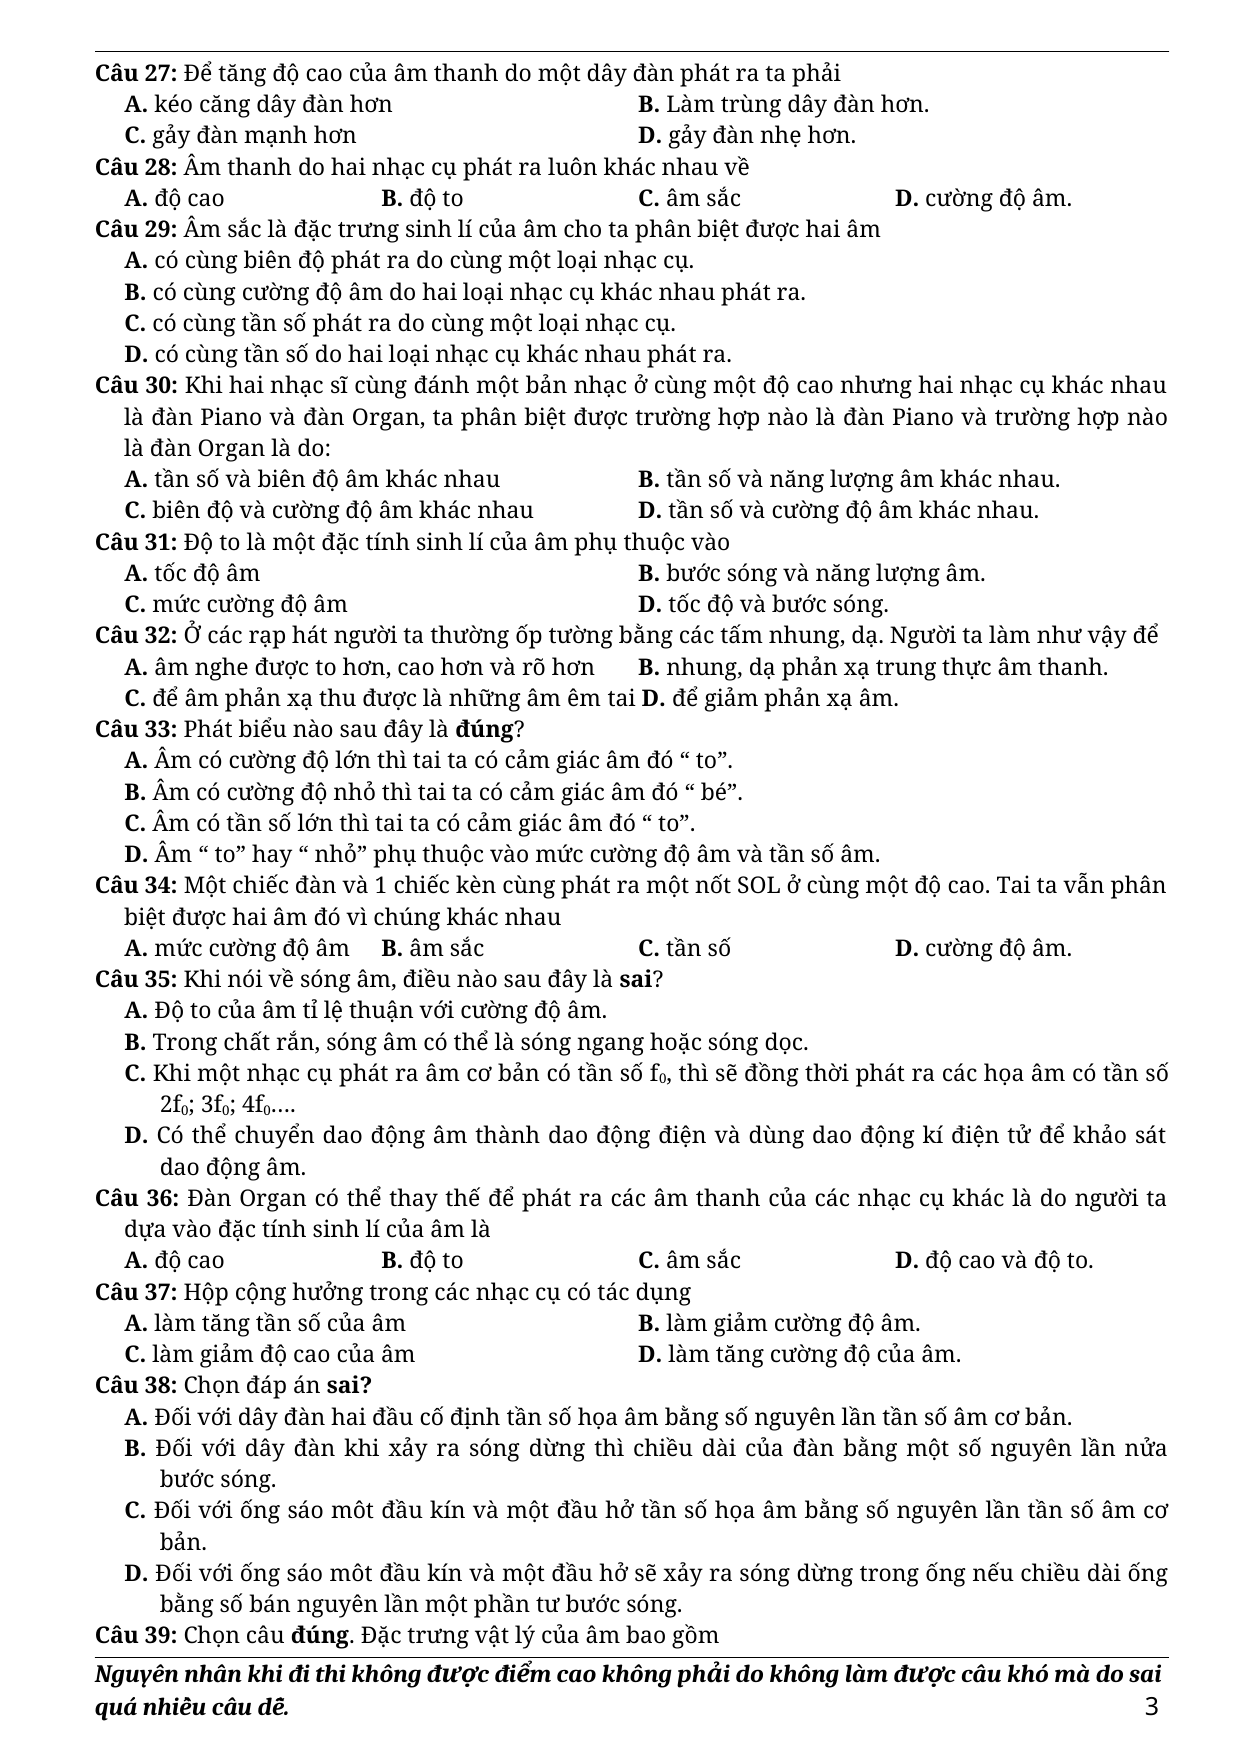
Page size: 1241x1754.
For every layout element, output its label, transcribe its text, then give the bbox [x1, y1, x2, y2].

text A. tốc độ âm B. bước sóng và năng lượng âm. [124, 557, 1169, 588]
text A. tần số và biên độ âm khác nhau B. tần số và năng lượng âm khác nhau. [124, 463, 1169, 494]
text A. mức cường độ âm B. âm sắc C. tần số D. cường độ âm. [124, 932, 1169, 963]
text A. có cùng biên độ phát ra do cùng một loại nhạc cụ. [124, 244, 1169, 275]
text Câu 31: Độ to là một đặc tính sinh lí của âm phụ thuộc vào [94, 525, 1169, 557]
text Câu 35: Khi nói về sóng âm, điều nào sau đây là sai? [94, 963, 1169, 994]
text C. làm giảm độ cao của âm D. làm tăng cường độ của âm. [124, 1338, 1169, 1369]
text D. Đối với ống sáo môt đầu kín và một đầu hở sẽ xảy ra sóng dừng trong ống nếu chiều dài ống bằng số bán nguyên lần một phần tư bước sóng. [124, 1557, 1169, 1619]
text C. biên độ và cường độ âm khác nhau D. tần số và cường độ âm khác nhau. [124, 494, 1169, 525]
text A. làm tăng tần số của âm B. làm giảm cường độ âm. [124, 1307, 1169, 1338]
text Câu 28: Âm thanh do hai nhạc cụ phát ra luôn khác nhau về [94, 150, 1169, 182]
text Câu 32: Ở các rạp hát người ta thường ốp tường bằng các tấm nhung, dạ. Người ta làm như vậy để [94, 619, 1169, 650]
text A. Đối với dây đàn hai đầu cố định tần số họa âm bằng số nguyên lần tần số âm cơ bản. [124, 1400, 1169, 1432]
text A. độ cao B. độ to C. âm sắc D. độ cao và độ to. [124, 1244, 1169, 1275]
text C. Âm có tần số lớn thì tai ta có cảm giác âm đó “ to”. [124, 807, 1169, 838]
text Câu 36: Đàn Organ có thể thay thế để phát ra các âm thanh của các nhạc cụ khác là do người ta dựa vào đặc tính sinh lí của âm là [94, 1182, 1169, 1244]
text Câu 29: Âm sắc là đặc trưng sinh lí của âm cho ta phân biệt được hai âm [94, 213, 1169, 244]
text D. Có thể chuyển dao động âm thành dao động điện và dùng dao động kí điện tử để khảo sát dao động âm. [124, 1119, 1169, 1182]
text C. gảy đàn mạnh hơn D. gảy đàn nhẹ hơn. [124, 119, 1169, 150]
text Câu 27: Để tăng độ cao của âm thanh do một dây đàn phát ra ta phải [94, 57, 1169, 88]
text A. độ cao B. độ to C. âm sắc D. cường độ âm. [124, 182, 1169, 213]
text Câu 33: Phát biểu nào sau đây là đúng? [94, 713, 1169, 744]
text A. Độ to của âm tỉ lệ thuận với cường độ âm. [124, 994, 1169, 1025]
list C. để âm phản xạ thu được là những âm êm tai D. để giảm phản xạ âm. [124, 682, 1169, 713]
text A. kéo căng dây đàn hơn B. Làm trùng dây đàn hơn. [124, 88, 1169, 119]
text C. mức cường độ âm D. tốc độ và bước sóng. [124, 588, 1169, 619]
text C. Đối với ống sáo môt đầu kín và một đầu hở tần số họa âm bằng số nguyên lần tần số âm cơ bản. [124, 1494, 1169, 1557]
text D. Âm “ to” hay “ nhỏ” phụ thuộc vào mức cường độ âm và tần số âm. [124, 838, 1169, 869]
text B. Trong chất rắn, sóng âm có thể là sóng ngang hoặc sóng dọc. [124, 1025, 1169, 1057]
text B. Đối với dây đàn khi xảy ra sóng dừng thì chiều dài của đàn bằng một số nguyên lần nửa bước sóng. [124, 1432, 1169, 1494]
text C. có cùng tần số phát ra do cùng một loại nhạc cụ. [124, 307, 1169, 338]
text Câu 38: Chọn đáp án sai? [94, 1369, 1169, 1400]
text A. Âm có cường độ lớn thì tai ta có cảm giác âm đó “ to”. [124, 744, 1169, 775]
text C. Khi một nhạc cụ phát ra âm cơ bản có tần số f0, thì sẽ đồng thời phát ra các họa âm có tần số 2f0; 3f0; 4f0…. [124, 1057, 1169, 1119]
text D. có cùng tần số do hai loại nhạc cụ khác nhau phát ra. [124, 338, 1169, 369]
text B. Âm có cường độ nhỏ thì tai ta có cảm giác âm đó “ bé”. [124, 775, 1169, 807]
text Câu 39: Chọn câu đúng. Đặc trưng vật lý của âm bao gồm [94, 1619, 1169, 1650]
text Câu 30: Khi hai nhạc sĩ cùng đánh một bản nhạc ở cùng một độ cao nhưng hai nhạc cụ khác nhau là đàn Piano và đàn Organ, ta phân biệt được trường hợp nào là đàn Piano và trường hợp nào là đàn Organ là do: [94, 369, 1169, 463]
text B. có cùng cường độ âm do hai loại nhạc cụ khác nhau phát ra. [124, 275, 1169, 307]
text Câu 34: Một chiếc đàn và 1 chiếc kèn cùng phát ra một nốt SOL ở cùng một độ cao. Tai ta vẫn phân biệt được hai âm đó vì chúng khác nhau [94, 869, 1169, 932]
list A. âm nghe được to hơn, cao hơn và rõ hơn B. nhung, dạ phản xạ trung thực âm thanh. [124, 650, 1169, 682]
text Câu 37: Hộp cộng hưởng trong các nhạc cụ có tác dụng [94, 1275, 1169, 1307]
